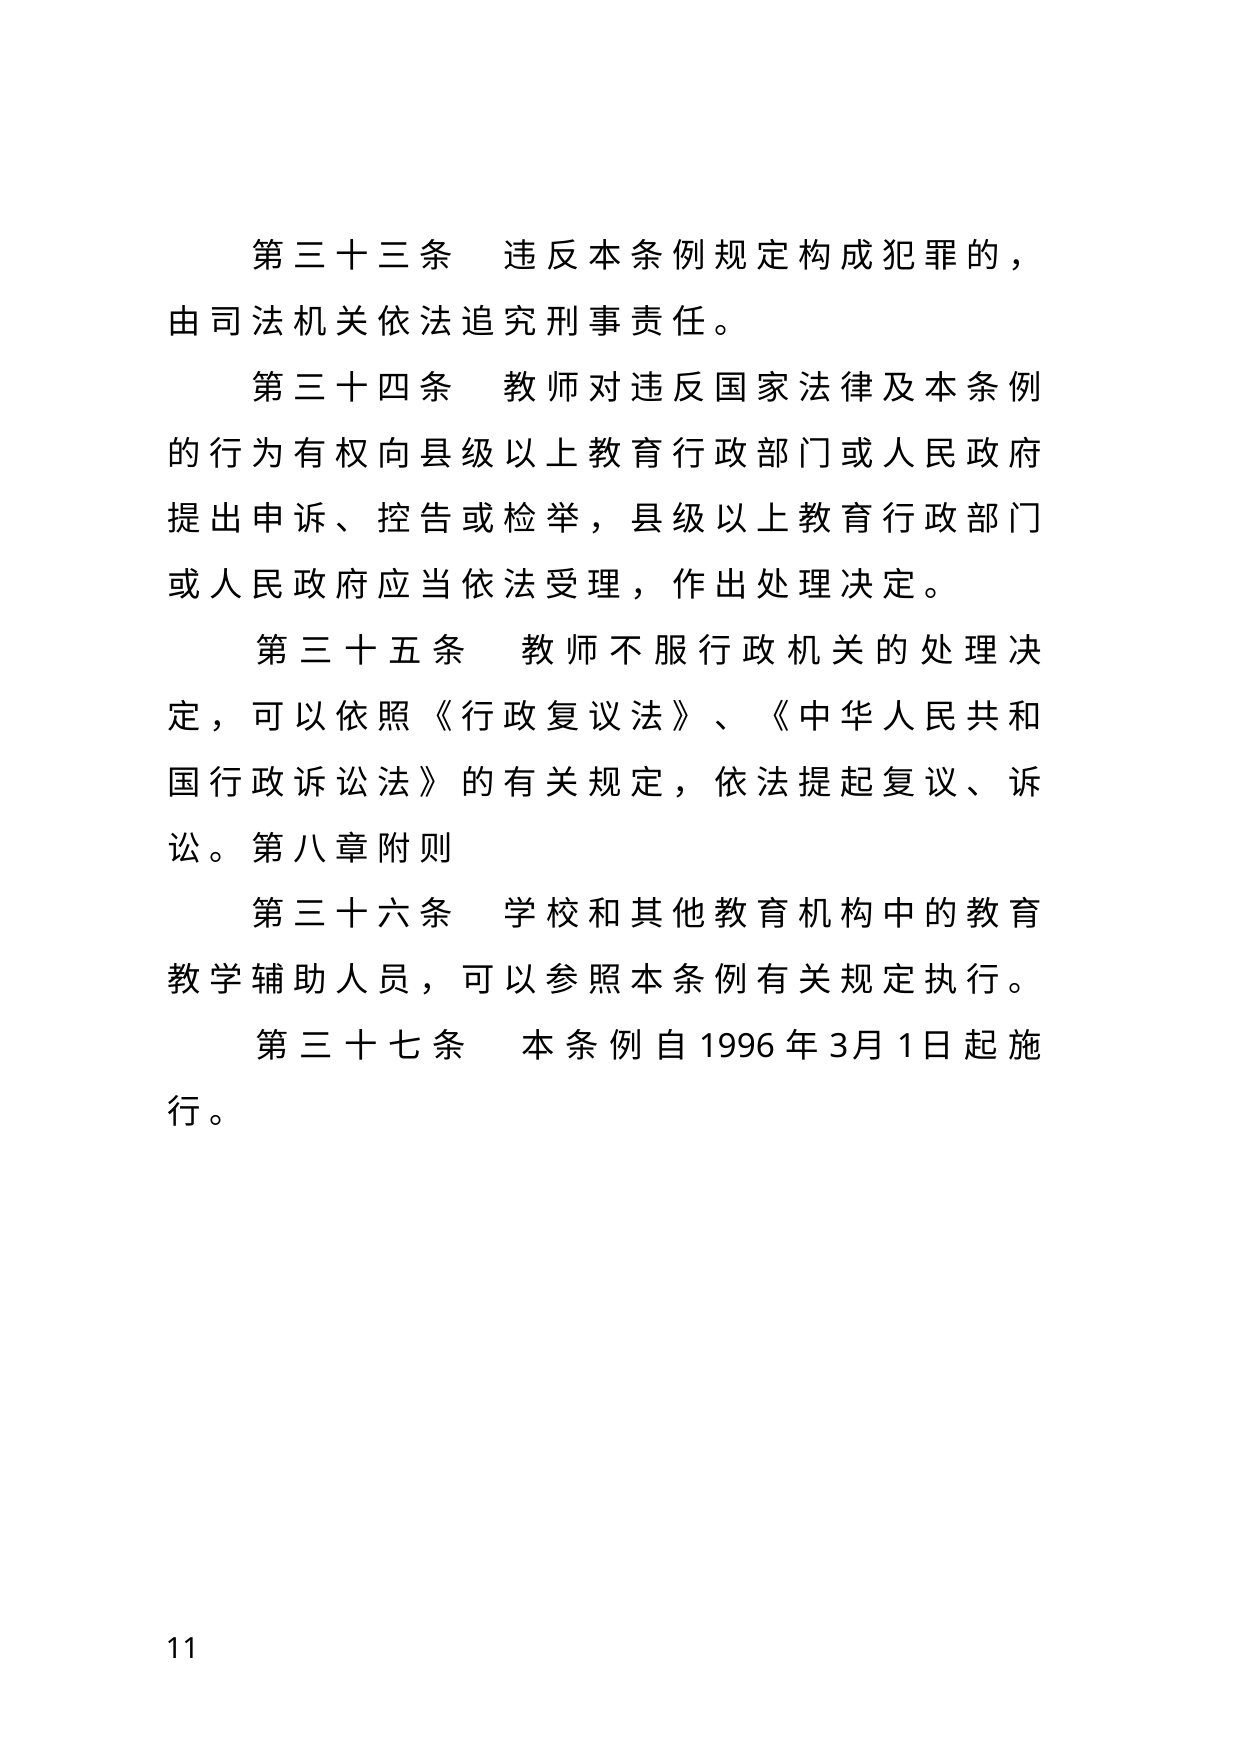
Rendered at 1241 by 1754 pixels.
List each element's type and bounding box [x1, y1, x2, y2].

text [167, 220, 1051, 1142]
